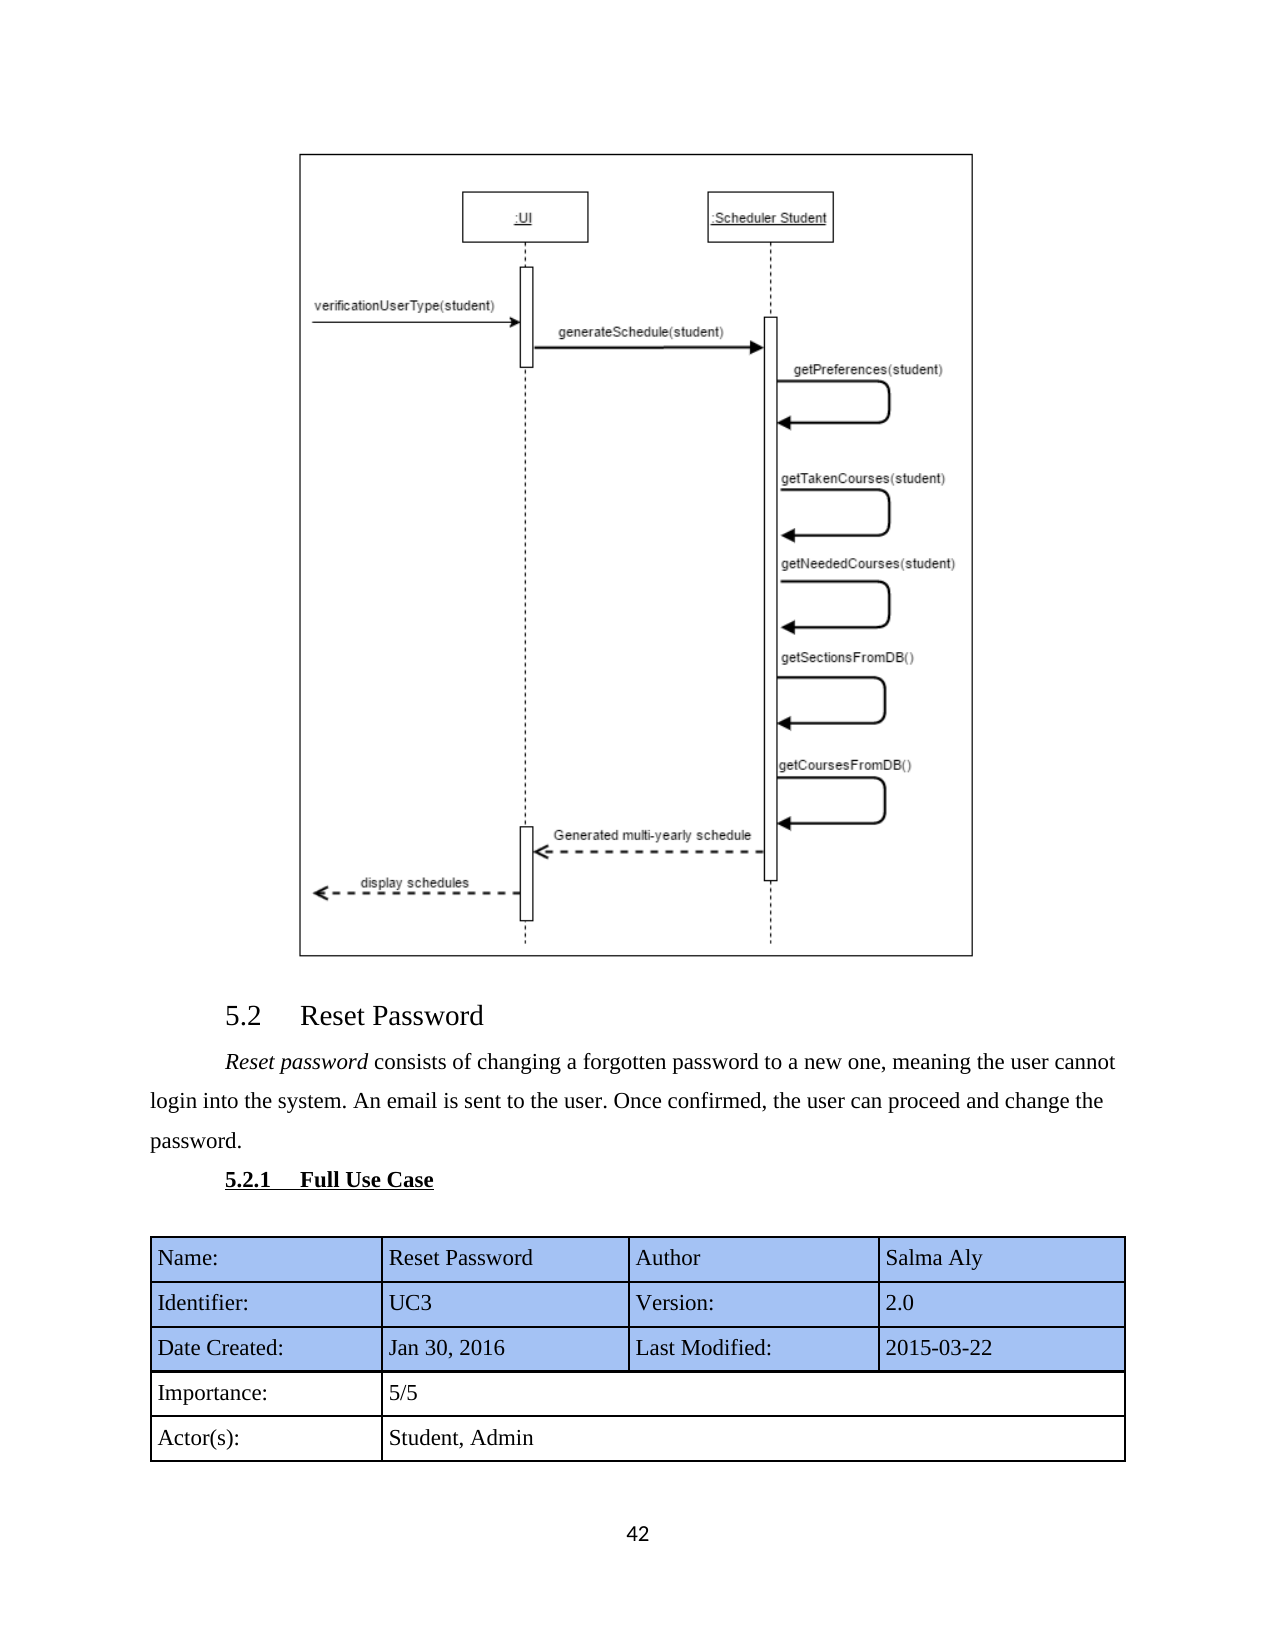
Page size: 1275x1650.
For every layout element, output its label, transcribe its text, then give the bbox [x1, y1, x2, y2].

table_cell Date Created: [152, 1328, 381, 1370]
table_cell Importance: [152, 1373, 381, 1415]
table_cell Jan 30, 2016 [383, 1328, 628, 1370]
table_cell 5/5 [383, 1373, 1124, 1415]
text 5.2 Reset Password [150, 998, 1125, 1031]
table_cell 2015-03-22 [880, 1328, 1124, 1370]
table_cell Version: [630, 1283, 878, 1326]
table_cell 2.0 [880, 1283, 1124, 1326]
text Reset password consists of changing a forgotten password to a new one, meaning the user cannot login into the system. An email is sent to the user. Once confirmed, the user can proceed and change the password. [150, 1048, 1125, 1153]
table_header Author [630, 1238, 878, 1281]
table_cell Actor(s): [152, 1417, 381, 1460]
table_cell Student, Admin [383, 1417, 1124, 1460]
table_cell Last Modified: [630, 1328, 878, 1370]
picture [292, 150, 983, 964]
text 5.2.1 Full Use Case [150, 1166, 1125, 1193]
table_header Reset Password [383, 1238, 628, 1281]
table_cell Identifier: [152, 1283, 381, 1326]
table_header Salma Aly [880, 1238, 1124, 1281]
table_header Name: [152, 1238, 381, 1281]
table_cell UC3 [383, 1283, 628, 1326]
